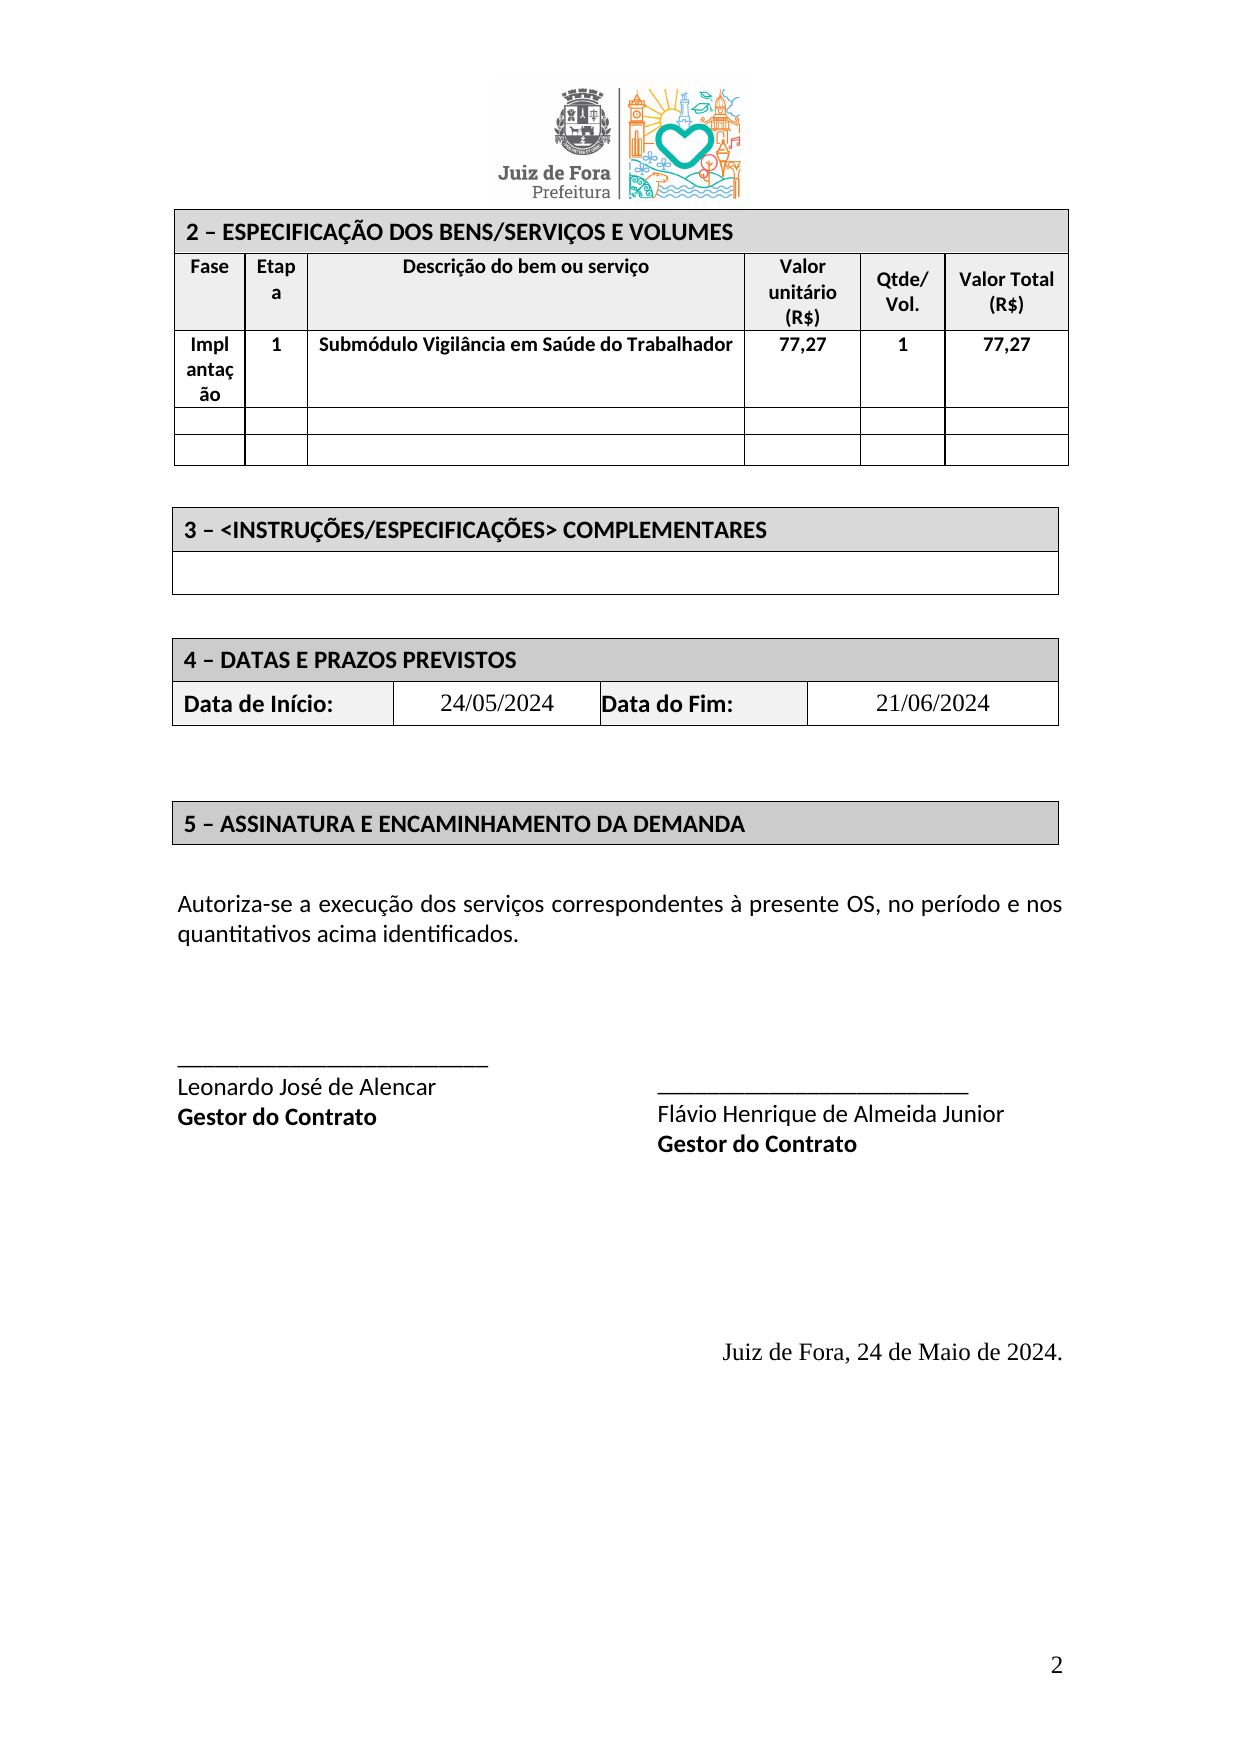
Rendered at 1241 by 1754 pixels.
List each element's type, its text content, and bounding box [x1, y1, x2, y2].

table_cell Data de Início: [173, 682, 393, 724]
text Juiz de Fora, 24 de Maio de 2024. [218, 1337, 1063, 1365]
table_cell [861, 435, 944, 465]
table_cell [308, 435, 744, 465]
table_cell [745, 435, 860, 465]
text _________________________ [177, 1040, 582, 1071]
table_cell Valor Total (R$) [946, 254, 1068, 330]
table_cell [745, 408, 860, 433]
table_cell 77,27 [745, 331, 860, 407]
table_cell 1 [246, 331, 307, 407]
table_cell Descrição do bem ou serviço [308, 254, 744, 330]
table_cell Fase [175, 254, 244, 330]
table_cell Implantação [175, 331, 244, 407]
table_cell Valor unitário (R$) [745, 254, 860, 330]
table_cell Qtde/Vol. [861, 254, 944, 330]
table_cell [946, 408, 1068, 433]
table_cell 1 [861, 331, 944, 407]
table_cell 24/05/2024 [394, 682, 600, 724]
table_cell 21/06/2024 [808, 682, 1058, 724]
table_cell [861, 408, 944, 433]
table_cell [246, 408, 307, 433]
text _________________________ [657, 1067, 1063, 1098]
table_cell [173, 552, 1058, 594]
table_header 5 – ASSINATURA E ENCAMINHAMENTO DA DEMANDA [173, 802, 1058, 844]
table_cell [175, 408, 244, 433]
text Gestor do Contrato [657, 1128, 1063, 1159]
table_cell [175, 435, 244, 465]
picture [489, 75, 751, 209]
table_cell 77,27 [946, 331, 1068, 407]
table_header 3 – <INSTRUÇÕES/ESPECIFICAÇÕES> COMPLEMENTARES [173, 508, 1058, 551]
table_cell Data do Fim: [601, 682, 807, 724]
table_cell [308, 408, 744, 433]
text Leonardo José de Alencar [177, 1071, 582, 1101]
text Autoriza-se a execução dos serviços correspondentes à presente OS, no período e nos quantitativos acima identificados. [177, 888, 1063, 949]
table_cell [946, 435, 1068, 465]
table_cell Submódulo Vigilância em Saúde do Trabalhador [308, 331, 744, 407]
table_cell [246, 435, 307, 465]
table_header 2 – ESPECIFICAÇÃO DOS BENS/SERVIÇOS E VOLUMES [175, 210, 1068, 252]
table_header 4 – DATAS E PRAZOS PREVISTOS [173, 639, 1058, 681]
text Gestor do Contrato [177, 1101, 582, 1132]
text Flávio Henrique de Almeida Junior [657, 1098, 1063, 1128]
table_cell Etapa [246, 254, 307, 330]
